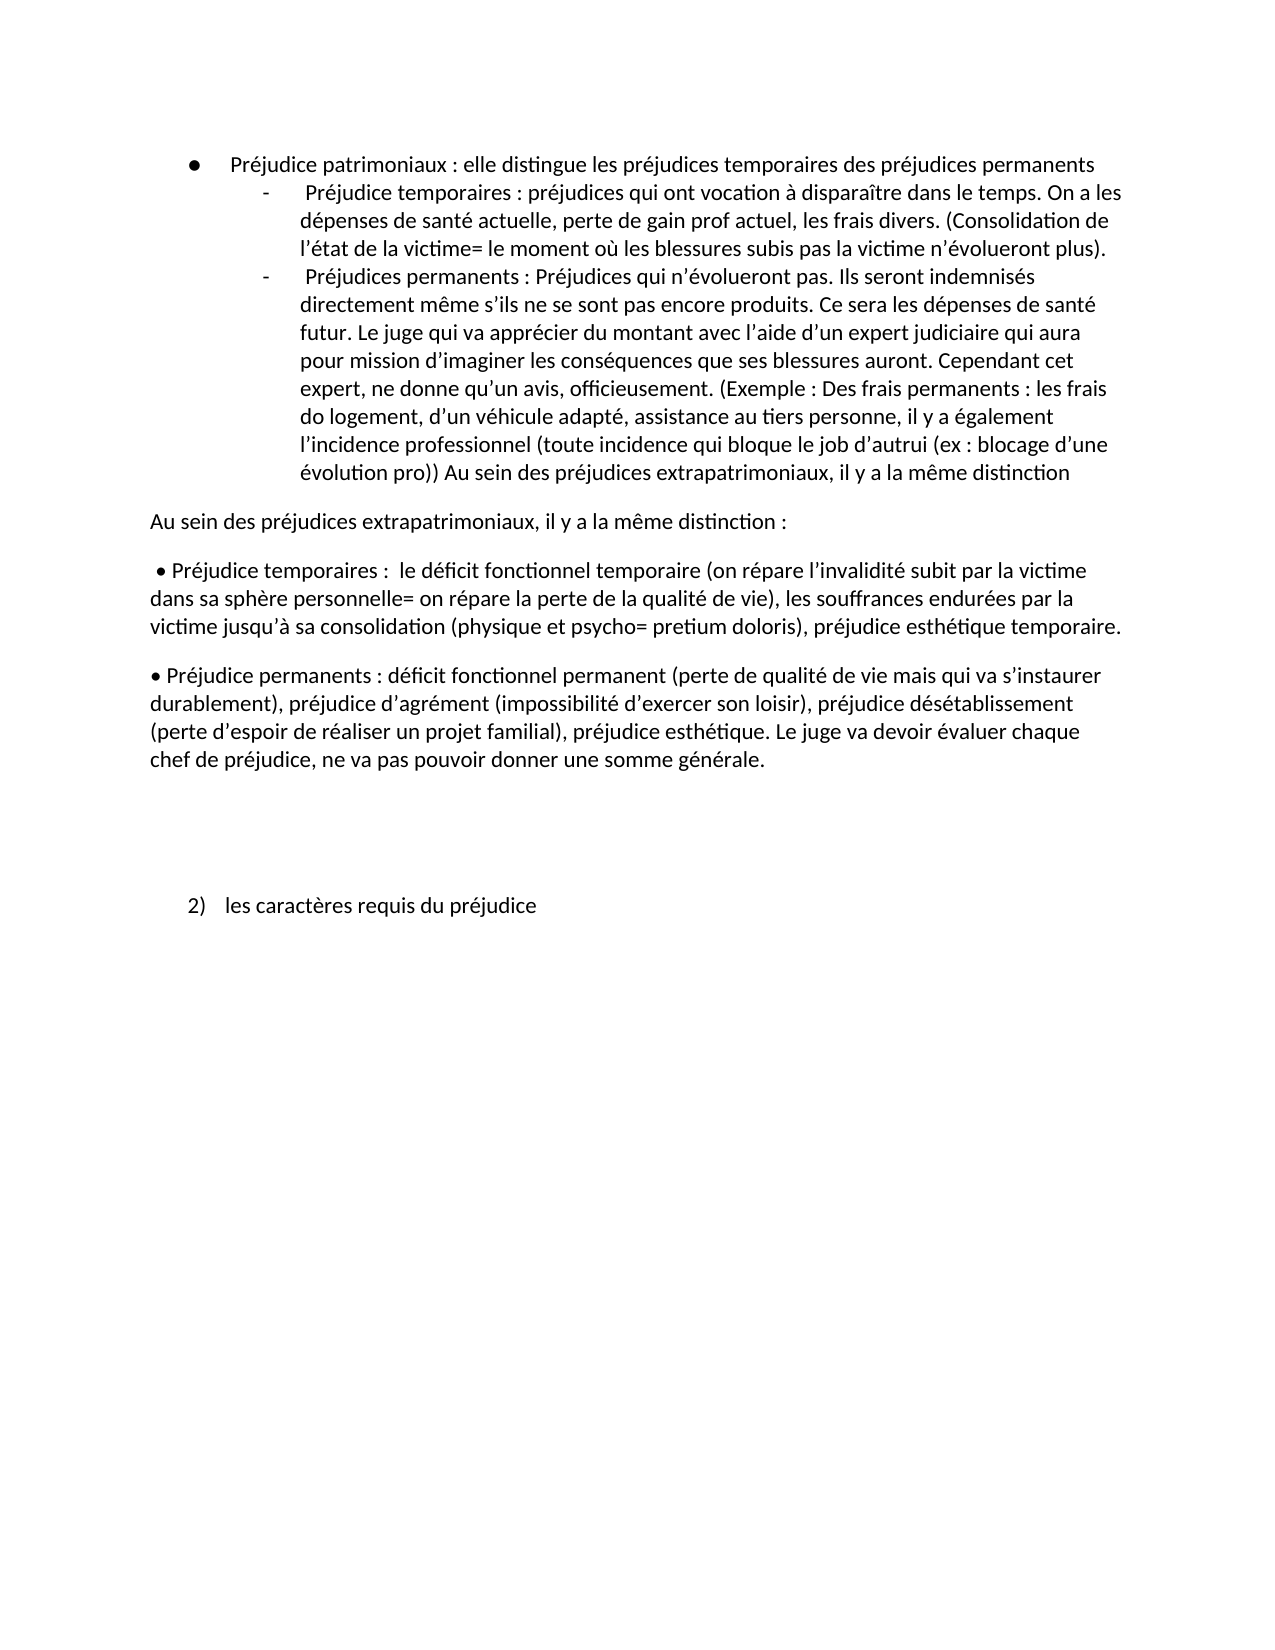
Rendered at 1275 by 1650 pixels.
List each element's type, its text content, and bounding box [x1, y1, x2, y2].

list Préjudice patrimoniaux : elle distingue les préjudices temporaires des préjudices permanents [187, 150, 1125, 178]
text • Préjudice temporaires : le déficit fonctionnel temporaire (on répare l’invalidité subit par la victime dans sa sphère personnelle= on répare la perte de la qualité de vie), les souffrances endurées par la victime jusqu’à sa consolidation (physique et psycho= pretium doloris), préjudice esthétique temporaire. [150, 556, 1125, 640]
list Préjudices permanents : Préjudices qui n’évolueront pas. Ils seront indemnisés directement même s’ils ne se sont pas encore produits. Ce sera les dépenses de santé futur. Le juge qui va apprécier du montant avec l’aide d’un expert judiciaire qui aura pour mission d’imaginer les conséquences que ses blessures auront. Cependant cet expert, ne donne qu’un avis, officieusement. (Exemple : Des frais permanents : les frais do logement, d’un véhicule adapté, assistance au tiers personne, il y a également l’incidence professionnel (toute incidence qui bloque le job d’autrui (ex : blocage d’une évolution pro)) Au sein des préjudices extrapatrimoniaux, il y a la même distinction [262, 262, 1125, 486]
text Au sein des préjudices extrapatrimoniaux, il y a la même distinction : [150, 507, 1125, 535]
list les caractères requis du préjudice [187, 891, 1125, 919]
text • Préjudice permanents : déficit fonctionnel permanent (perte de qualité de vie mais qui va s’instaurer durablement), préjudice d’agrément (impossibilité d’exercer son loisir), préjudice désétablissement (perte d’espoir de réaliser un projet familial), préjudice esthétique. Le juge va devoir évaluer chaque chef de préjudice, ne va pas pouvoir donner une somme générale. [150, 661, 1125, 773]
list Préjudice temporaires : préjudices qui ont vocation à disparaître dans le temps. On a les dépenses de santé actuelle, perte de gain prof actuel, les frais divers. (Consolidation de l’état de la victime= le moment où les blessures subis pas la victime n’évolueront plus). [262, 178, 1125, 262]
